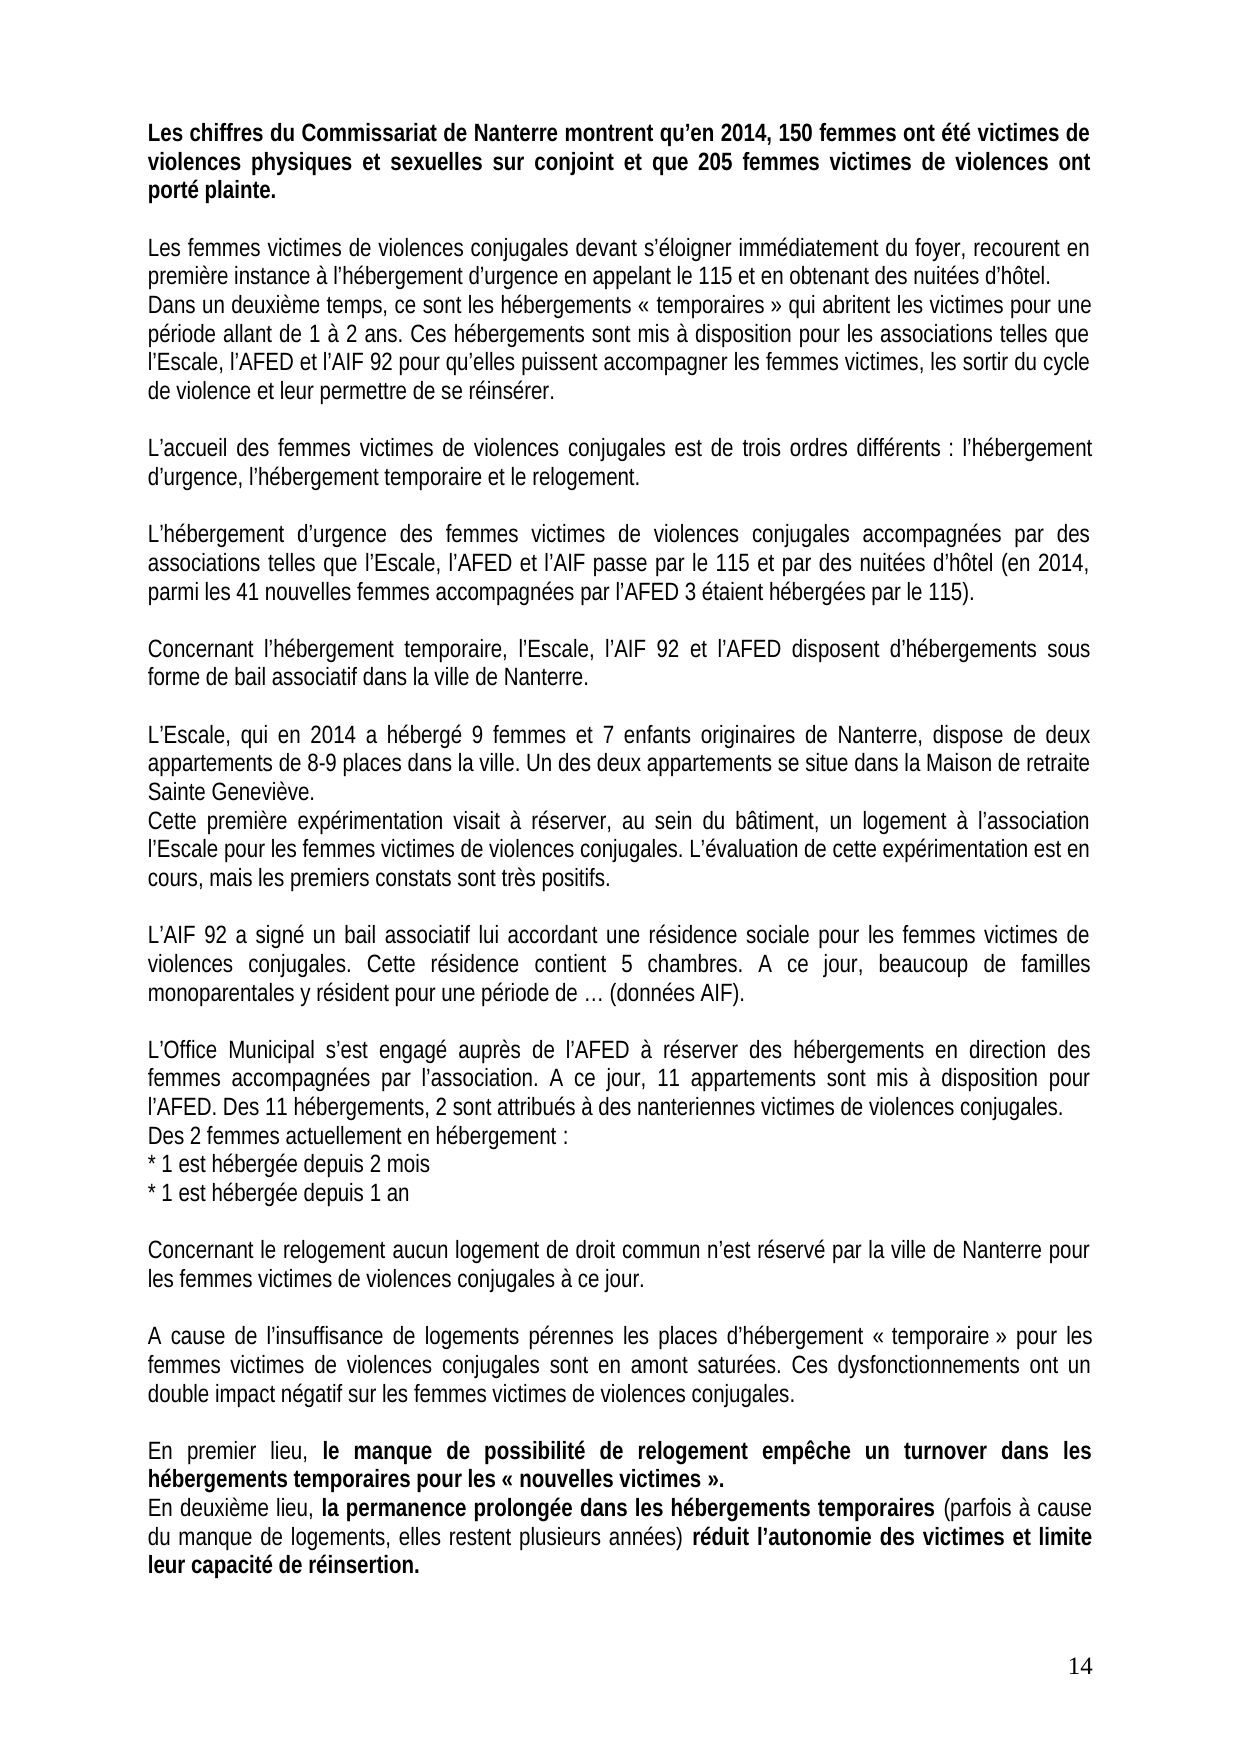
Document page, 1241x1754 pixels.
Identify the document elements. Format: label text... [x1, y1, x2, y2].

text En deuxième lieu, la permanence prolongée dans les hébergements temporaires (parfois à cause du manque de logements, elles restent plusieurs années) réduit l’autonomie des victimes et limite leur capacité de réinsertion. [148, 1493, 1092, 1579]
text L’AIF 92 a signé un bail associatif lui accordant une résidence sociale pour les femmes victimes de violences conjugales. Cette résidence contient 5 chambres. A ce jour, beaucoup de familles monoparentales y résident pour une période de … (données AIF). [148, 920, 1092, 1006]
text Dans un deuxième temps, ce sont les hébergements « temporaires » qui abritent les victimes pour une période allant de 1 à 2 ans. Ces hébergements sont mis à disposition pour les associations telles que l’Escale, l’AFED et l’AIF 92 pour qu’elles puissent accompagner les femmes victimes, les sortir du cycle de violence et leur permettre de se réinsérer. [148, 290, 1092, 404]
text Cette première expérimentation visait à réserver, au sein du bâtiment, un logement à l’association l’Escale pour les femmes victimes de violences conjugales. L’évaluation de cette expérimentation est en cours, mais les premiers constats sont très positifs. [148, 806, 1092, 892]
text A cause de l’insuffisance de logements pérennes les places d’hébergement « temporaire » pour les femmes victimes de violences conjugales sont en amont saturées. Ces dysfonctionnements ont un double impact négatif sur les femmes victimes de violences conjugales. [148, 1321, 1092, 1407]
text En premier lieu, le manque de possibilité de relogement empêche un turnover dans les hébergements temporaires pour les « nouvelles victimes ». [148, 1436, 1092, 1493]
text L’accueil des femmes victimes de violences conjugales est de trois ordres différents : l’hébergement d’urgence, l’hébergement temporaire et le relogement. [148, 433, 1092, 491]
text * 1 est hébergée depuis 2 mois [148, 1149, 1092, 1178]
text Les femmes victimes de violences conjugales devant s’éloigner immédiatement du foyer, recourent en première instance à l’hébergement d’urgence en appelant le 115 et en obtenant des nuitées d’hôtel. [148, 233, 1092, 290]
text L’hébergement d’urgence des femmes victimes de violences conjugales accompagnées par des associations telles que l’Escale, l’AFED et l’AIF passe par le 115 et par des nuitées d’hôtel (en 2014, parmi les 41 nouvelles femmes accompagnées par l’AFED 3 étaient hébergées par le 115). [148, 519, 1092, 605]
text Concernant le relogement aucun logement de droit commun n’est réservé par la ville de Nanterre pour les femmes victimes de violences conjugales à ce jour. [148, 1235, 1092, 1293]
text Les chiffres du Commissariat de Nanterre montrent qu’en 2014, 150 femmes ont été victimes de violences physiques et sexuelles sur conjoint et que 205 femmes victimes de violences ont porté plainte. [148, 118, 1092, 204]
text Concernant l’hébergement temporaire, l’Escale, l’AIF 92 et l’AFED disposent d’hébergements sous forme de bail associatif dans la ville de Nanterre. [148, 634, 1092, 691]
text L’Office Municipal s’est engagé auprès de l’AFED à réserver des hébergements en direction des femmes accompagnées par l’association. A ce jour, 11 appartements sont mis à disposition pour l’AFED. Des 11 hébergements, 2 sont attribués à des nanteriennes victimes de violences conjugales. [148, 1035, 1092, 1121]
text Des 2 femmes actuellement en hébergement : [148, 1121, 1092, 1149]
text L’Escale, qui en 2014 a hébergé 9 femmes et 7 enfants originaires de Nanterre, dispose de deux appartements de 8-9 places dans la ville. Un des deux appartements se situe dans la Maison de retraite Sainte Geneviève. [148, 720, 1092, 806]
text * 1 est hébergée depuis 1 an [148, 1178, 1092, 1207]
